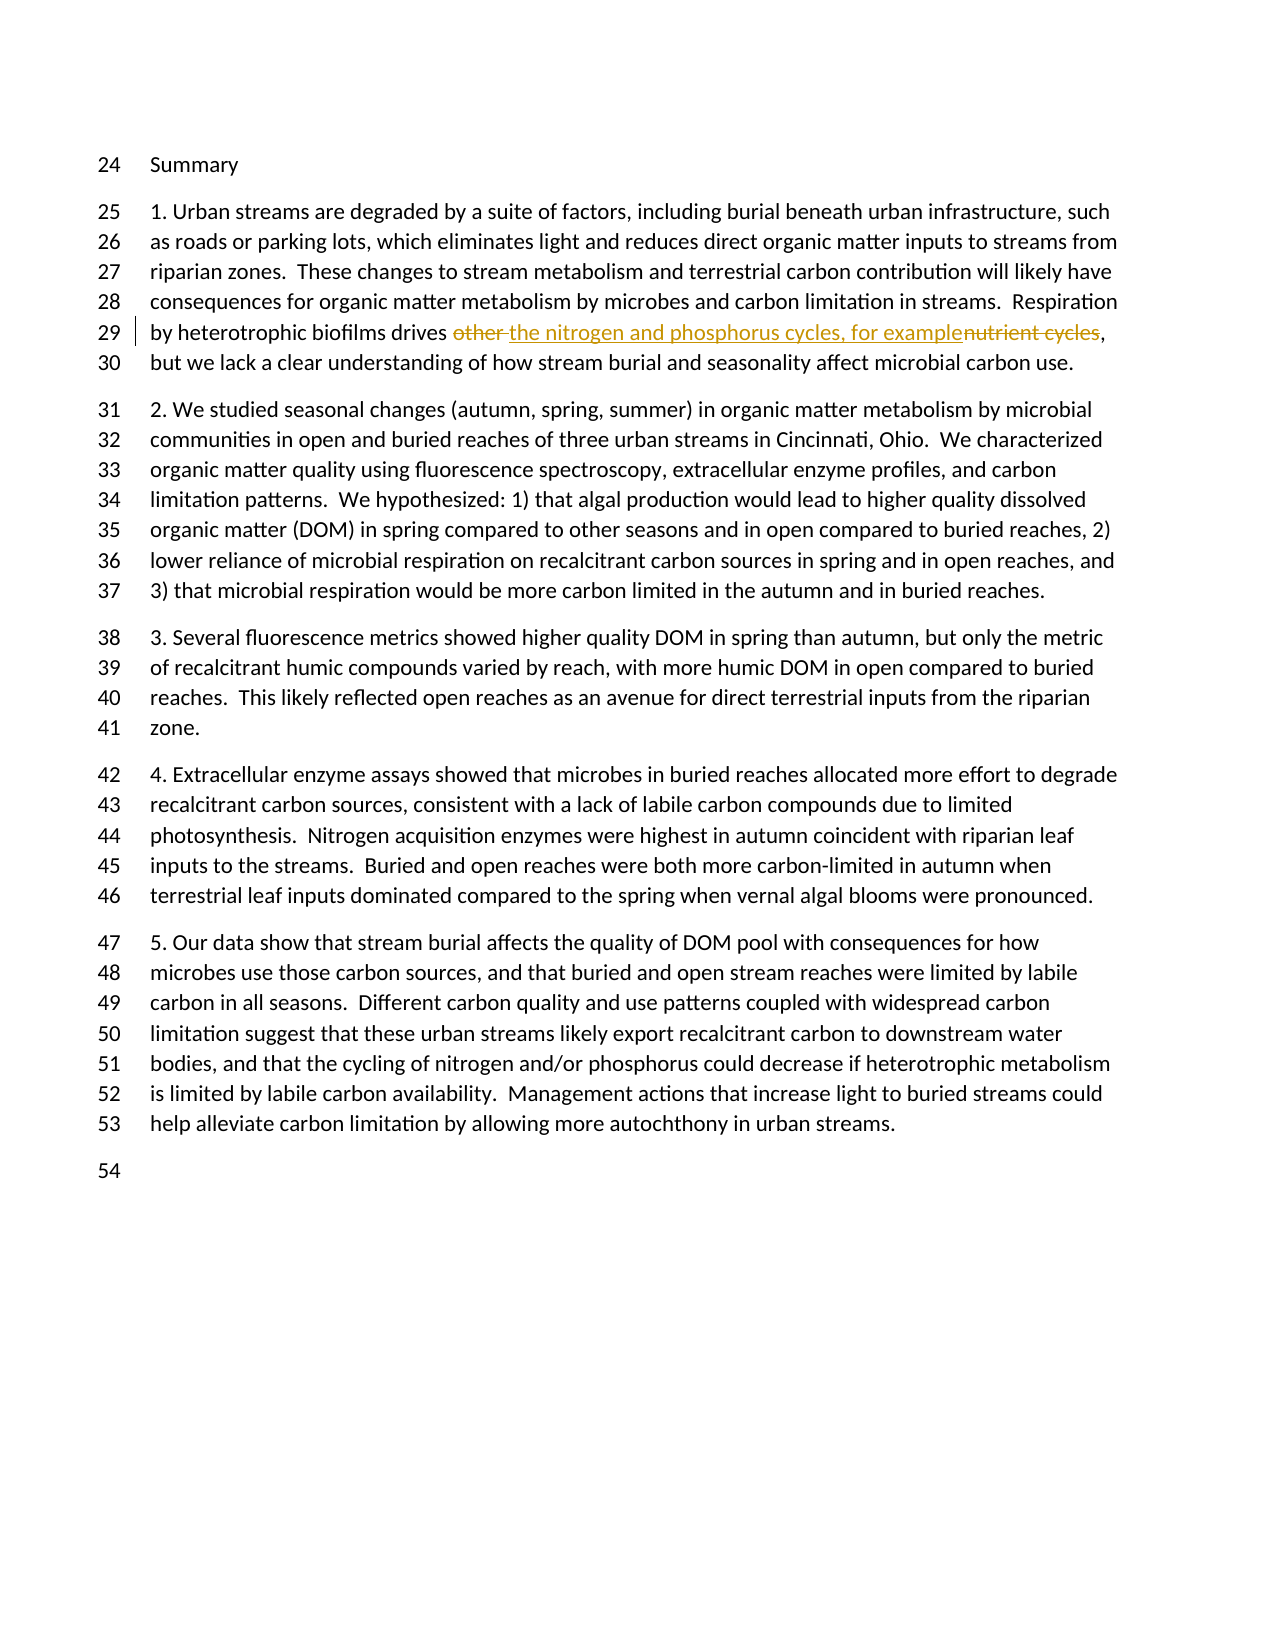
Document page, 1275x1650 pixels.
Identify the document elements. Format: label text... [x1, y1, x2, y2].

text 2. We studied seasonal changes (autumn, spring, summer) in organic matter metabolism by microbial communities in open and buried reaches of three urban streams in Cincinnati, Ohio. We characterized organic matter quality using fluorescence spectroscopy, extracellular enzyme profiles, and carbon limitation patterns. We hypothesized: 1) that algal production would lead to higher quality dissolved organic matter (DOM) in spring compared to other seasons and in open compared to buried reaches, 2) lower reliance of microbial respiration on recalcitrant carbon sources in spring and in open reaches, and 3) that microbial respiration would be more carbon limited in the autumn and in buried reaches. [150, 395, 1125, 604]
text Summary [150, 150, 1125, 178]
text 4. Extracellular enzyme assays showed that microbes in buried reaches allocated more effort to degrade recalcitrant carbon sources, consistent with a lack of labile carbon compounds due to limited photosynthesis. Nitrogen acquisition enzymes were highest in autumn coincident with riparian leaf inputs to the streams. Buried and open reaches were both more carbon-limited in autumn when terrestrial leaf inputs dominated compared to the spring when vernal algal blooms were pronounced. [150, 760, 1125, 909]
text 1. Urban streams are degraded by a suite of factors, including burial beneath urban infrastructure, such as roads or parking lots, which eliminates light and reduces direct organic matter inputs to streams from riparian zones. These changes to stream metabolism and terrestrial carbon contribution will likely have consequences for organic matter metabolism by microbes and carbon limitation in streams. Respiration by heterotrophic biofilms drives , but we lack a clear understanding of how stream burial and seasonality affect microbial carbon use. [150, 197, 1125, 376]
text 3. Several fluorescence metrics showed higher quality DOM in spring than autumn, but only the metric of recalcitrant humic compounds varied by reach, with more humic DOM in open compared to buried reaches. This likely reflected open reaches as an avenue for direct terrestrial inputs from the riparian zone. [150, 623, 1125, 742]
text 5. Our data show that stream burial affects the quality of DOM pool with consequences for how microbes use those carbon sources, and that buried and open stream reaches were limited by labile carbon in all seasons. Different carbon quality and use patterns coupled with widespread carbon limitation suggest that these urban streams likely export recalcitrant carbon to downstream water bodies, and that the cycling of nitrogen and/or phosphorus could decrease if heterotrophic metabolism is limited by labile carbon availability. Management actions that increase light to buried streams could help alleviate carbon limitation by allowing more autochthony in urban streams. [150, 928, 1125, 1137]
